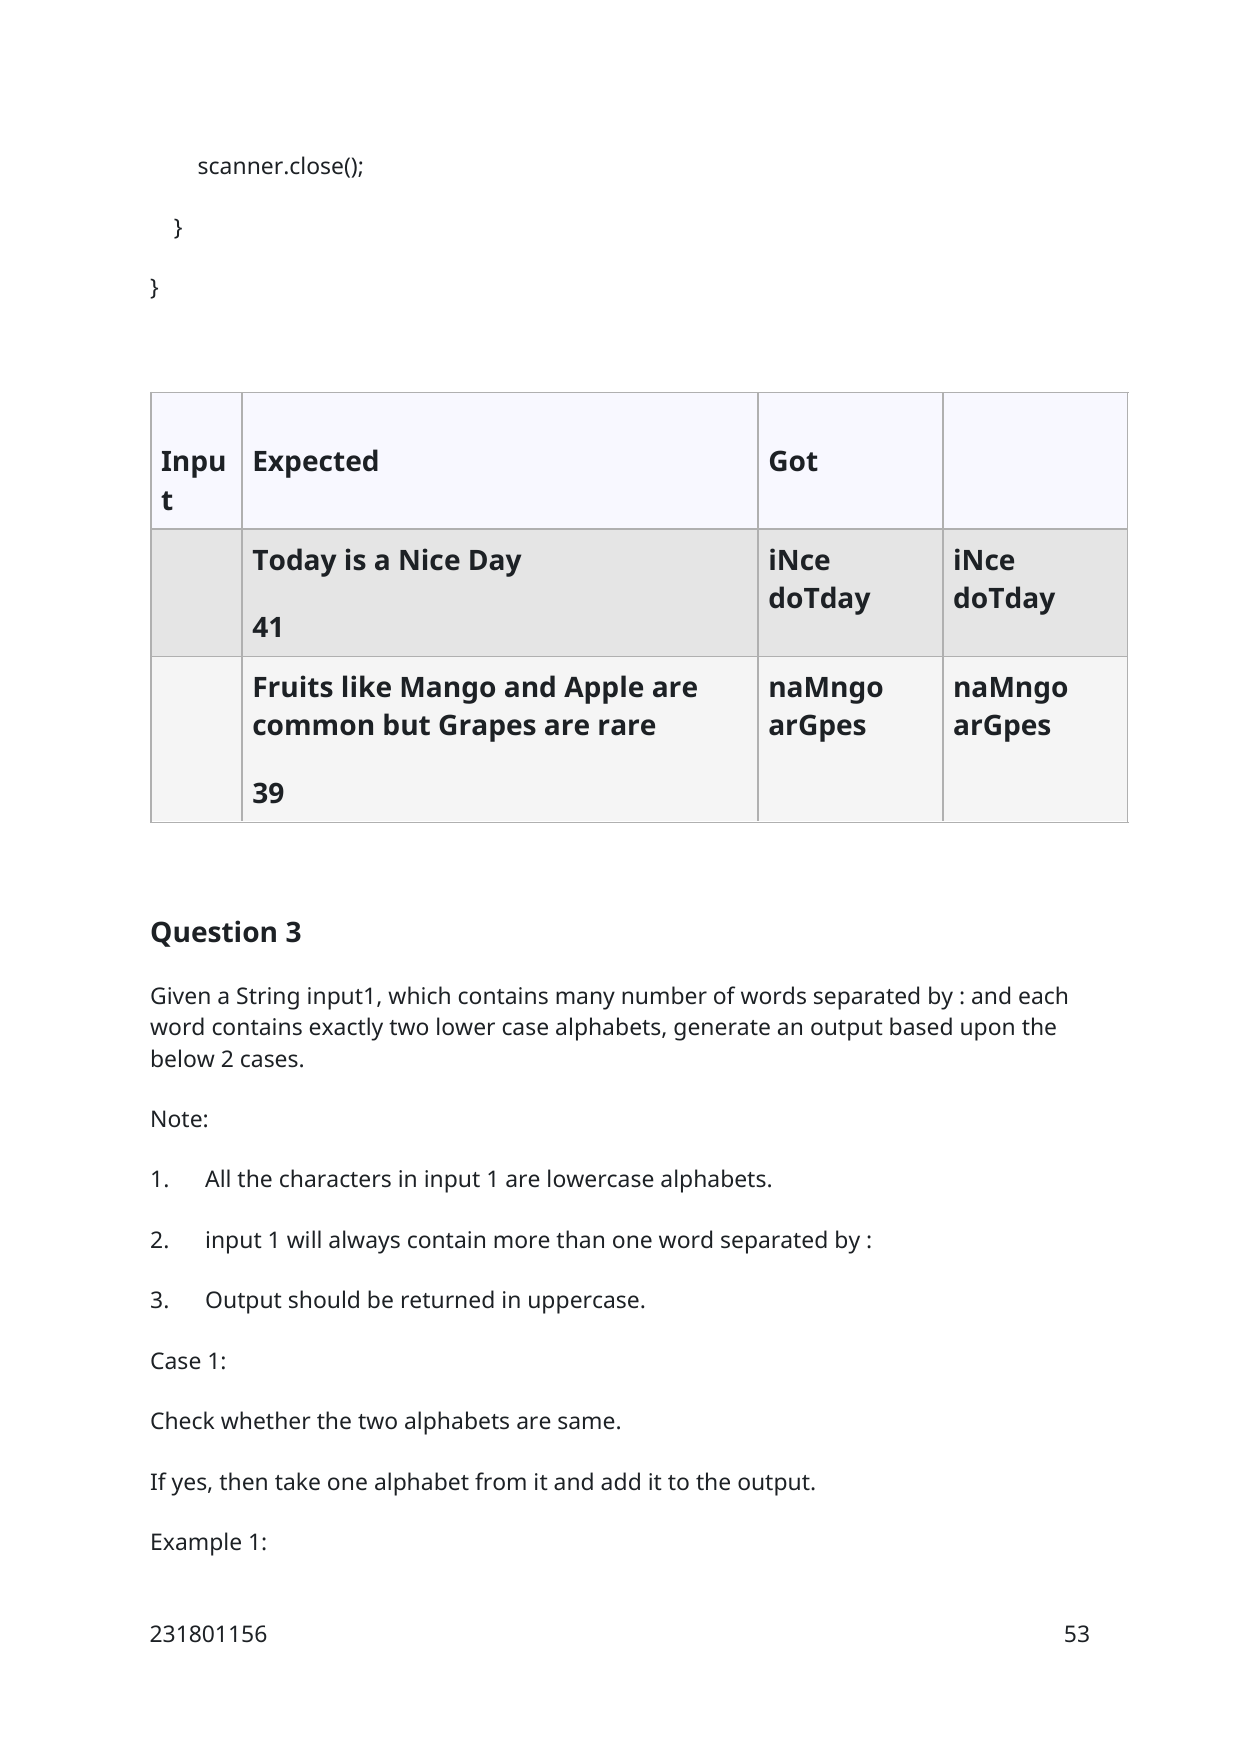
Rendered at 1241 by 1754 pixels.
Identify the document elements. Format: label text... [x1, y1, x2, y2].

table_cell Today is a Nice Day 41 [243, 530, 757, 656]
table_cell Fruits like Mango and Apple are common but Grapes are rare 39 [243, 657, 757, 821]
table_cell [152, 530, 241, 656]
subtitle Check whether the two alphabets are same. [150, 1405, 1090, 1436]
subtitle Question 3 [150, 912, 1090, 951]
table_cell iNce doTday [944, 530, 1127, 656]
table_cell [152, 657, 241, 821]
subtitle Given a String input1, which contains many number of words separated by : and each word contains exactly two lower case alphabets, generate an output based upon the below 2 cases. [150, 980, 1090, 1074]
subtitle 3. Output should be returned in uppercase. [150, 1284, 1090, 1315]
table_cell naMngo arGpes [759, 657, 942, 821]
table_header Got [759, 393, 942, 528]
table_cell iNce doTday [759, 530, 942, 656]
table_header Expected [243, 393, 757, 528]
subtitle If yes, then take one alphabet from it and add it to the output. [150, 1465, 1090, 1497]
table_cell naMngo arGpes [944, 657, 1127, 821]
subtitle Note: [150, 1103, 1090, 1134]
subtitle scanner.close(); [150, 150, 1090, 181]
subtitle Case 1: [150, 1344, 1090, 1376]
subtitle 1. All the characters in input 1 are lowercase alphabets. [150, 1163, 1090, 1194]
subtitle 2. input 1 will always contain more than one word separated by : [150, 1224, 1090, 1255]
subtitle } [150, 210, 1090, 242]
subtitle } [150, 271, 1090, 302]
table_header Input [152, 393, 241, 528]
subtitle Example 1: [150, 1526, 1090, 1557]
table_header [944, 393, 1127, 528]
